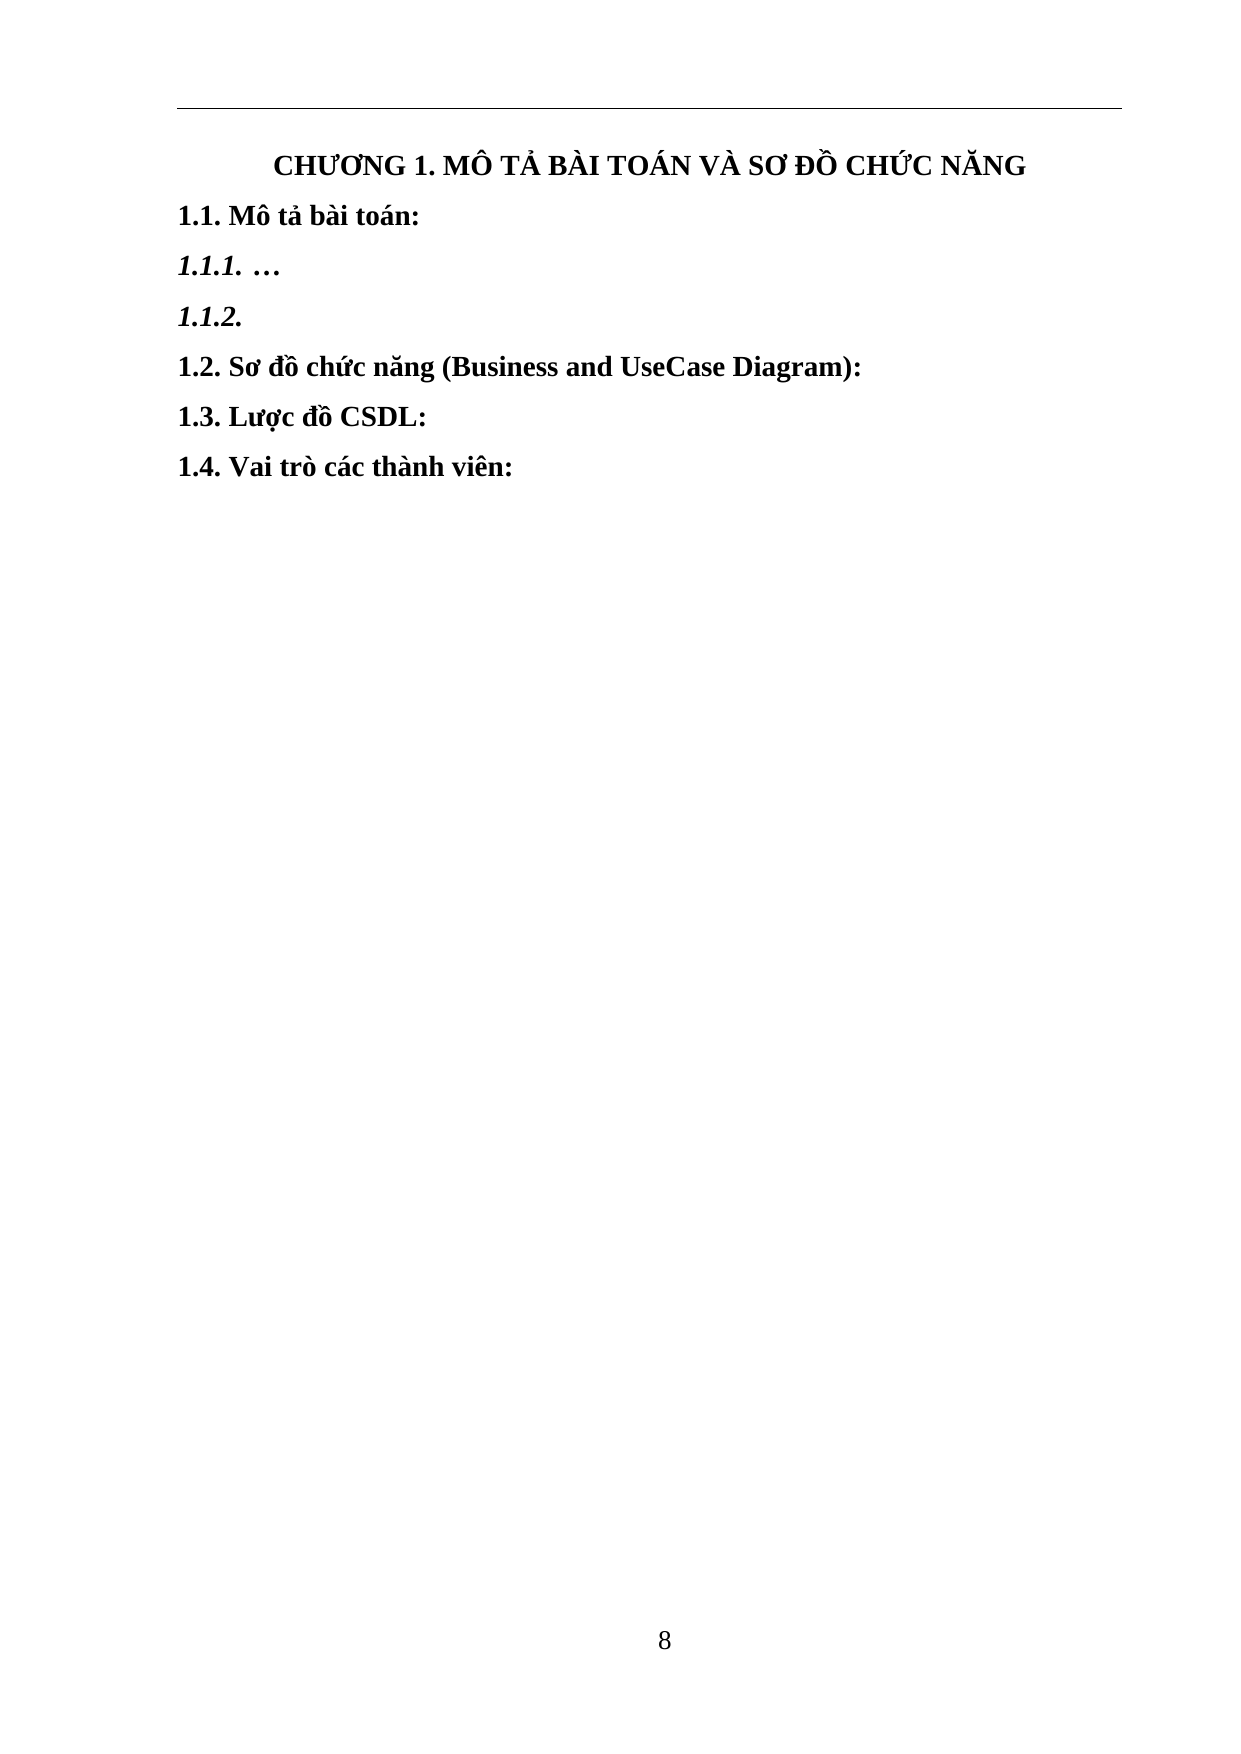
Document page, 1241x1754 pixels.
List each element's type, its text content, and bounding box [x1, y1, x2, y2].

text Sơ đồ chức năng (Business and UseCase Diagram): [177, 349, 1122, 382]
text Lược đồ CSDL: [177, 399, 1122, 433]
text … [177, 248, 1122, 282]
text MÔ TẢ BÀI TOÁN VÀ SƠ ĐỒ CHỨC NĂNG [177, 148, 1122, 181]
text Vai trò các thành viên: [177, 449, 1122, 483]
text Mô tả bài toán: [177, 198, 1122, 232]
